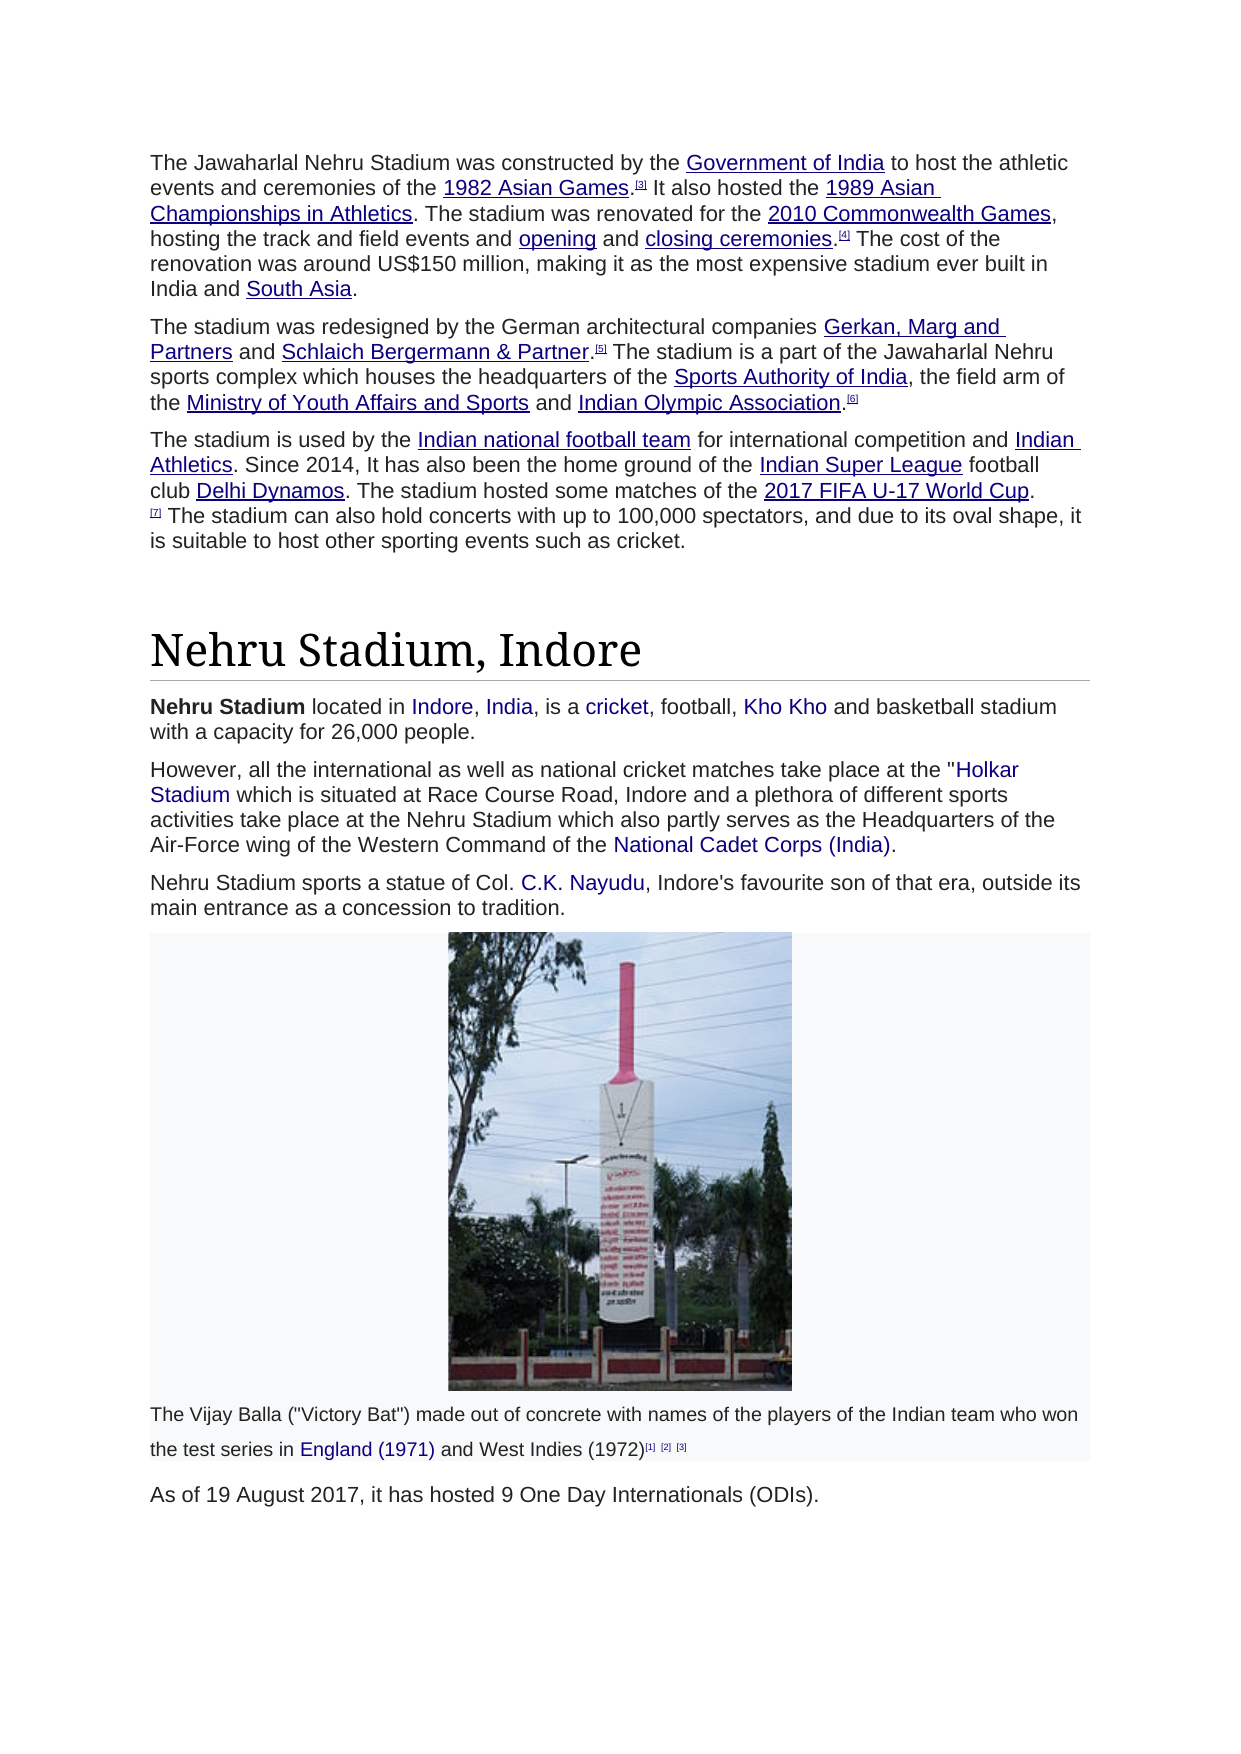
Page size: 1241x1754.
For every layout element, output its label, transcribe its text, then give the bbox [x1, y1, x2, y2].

text The stadium is used by the Indian national football team for international competition and Indian Athletics. Since 2014, It has also been the home ground of the Indian Super League football club Delhi Dynamos. The stadium hosted some matches of the 2017 FIFA U-17 World Cup.[7] The stadium can also hold concerts with up to 100,000 spectators, and due to its oval shape, it is suitable to host other sporting events such as cricket. [150, 427, 1090, 553]
subtitle Nehru Stadium, Indore [150, 619, 1090, 680]
text Nehru Stadium sports a statue of Col. C.K. Nayudu, Indore's favourite son of that era, outside its main entrance as a concession to tradition. [150, 870, 1090, 920]
text As of 19 August 2017, it has hosted 9 One Day Internationals (ODIs). [150, 1482, 1090, 1507]
text The Vijay Balla ("Victory Bat") made out of concrete with names of the players of the Indian team who won the test series in England (1971) and West Indies (1972)[1] [2] [3] [150, 1391, 1090, 1461]
text Nehru Stadium located in Indore, India, is a cricket, football, Kho Kho and basketball stadium with a capacity for 26,000 people. [150, 694, 1090, 744]
text However, all the international as well as national cricket matches take place at the "Holkar Stadium which is situated at Race Course Road, Indore and a plethora of different sports activities take place at the Nehru Stadium which also partly serves as the Headquarters of the Air-Force wing of the Western Command of the National Cadet Corps (India). [150, 757, 1090, 857]
picture [448, 932, 792, 1391]
text The stadium was redesigned by the German architectural companies Gerkan, Marg and Partners and Schlaich Bergermann & Partner.[5] The stadium is a part of the Jawaharlal Nehru sports complex which houses the headquarters of the Sports Authority of India, the field arm of the Ministry of Youth Affairs and Sports and Indian Olympic Association.[6] [150, 314, 1090, 414]
text The Jawaharlal Nehru Stadium was constructed by the Government of India to host the athletic events and ceremonies of the 1982 Asian Games.[3] It also hosted the 1989 Asian Championships in Athletics. The stadium was renovated for the 2010 Commonwealth Games, hosting the track and field events and opening and closing ceremonies.[4] The cost of the renovation was around US$150 million, making it as the most expensive stadium ever built in India and South Asia. [150, 150, 1090, 301]
